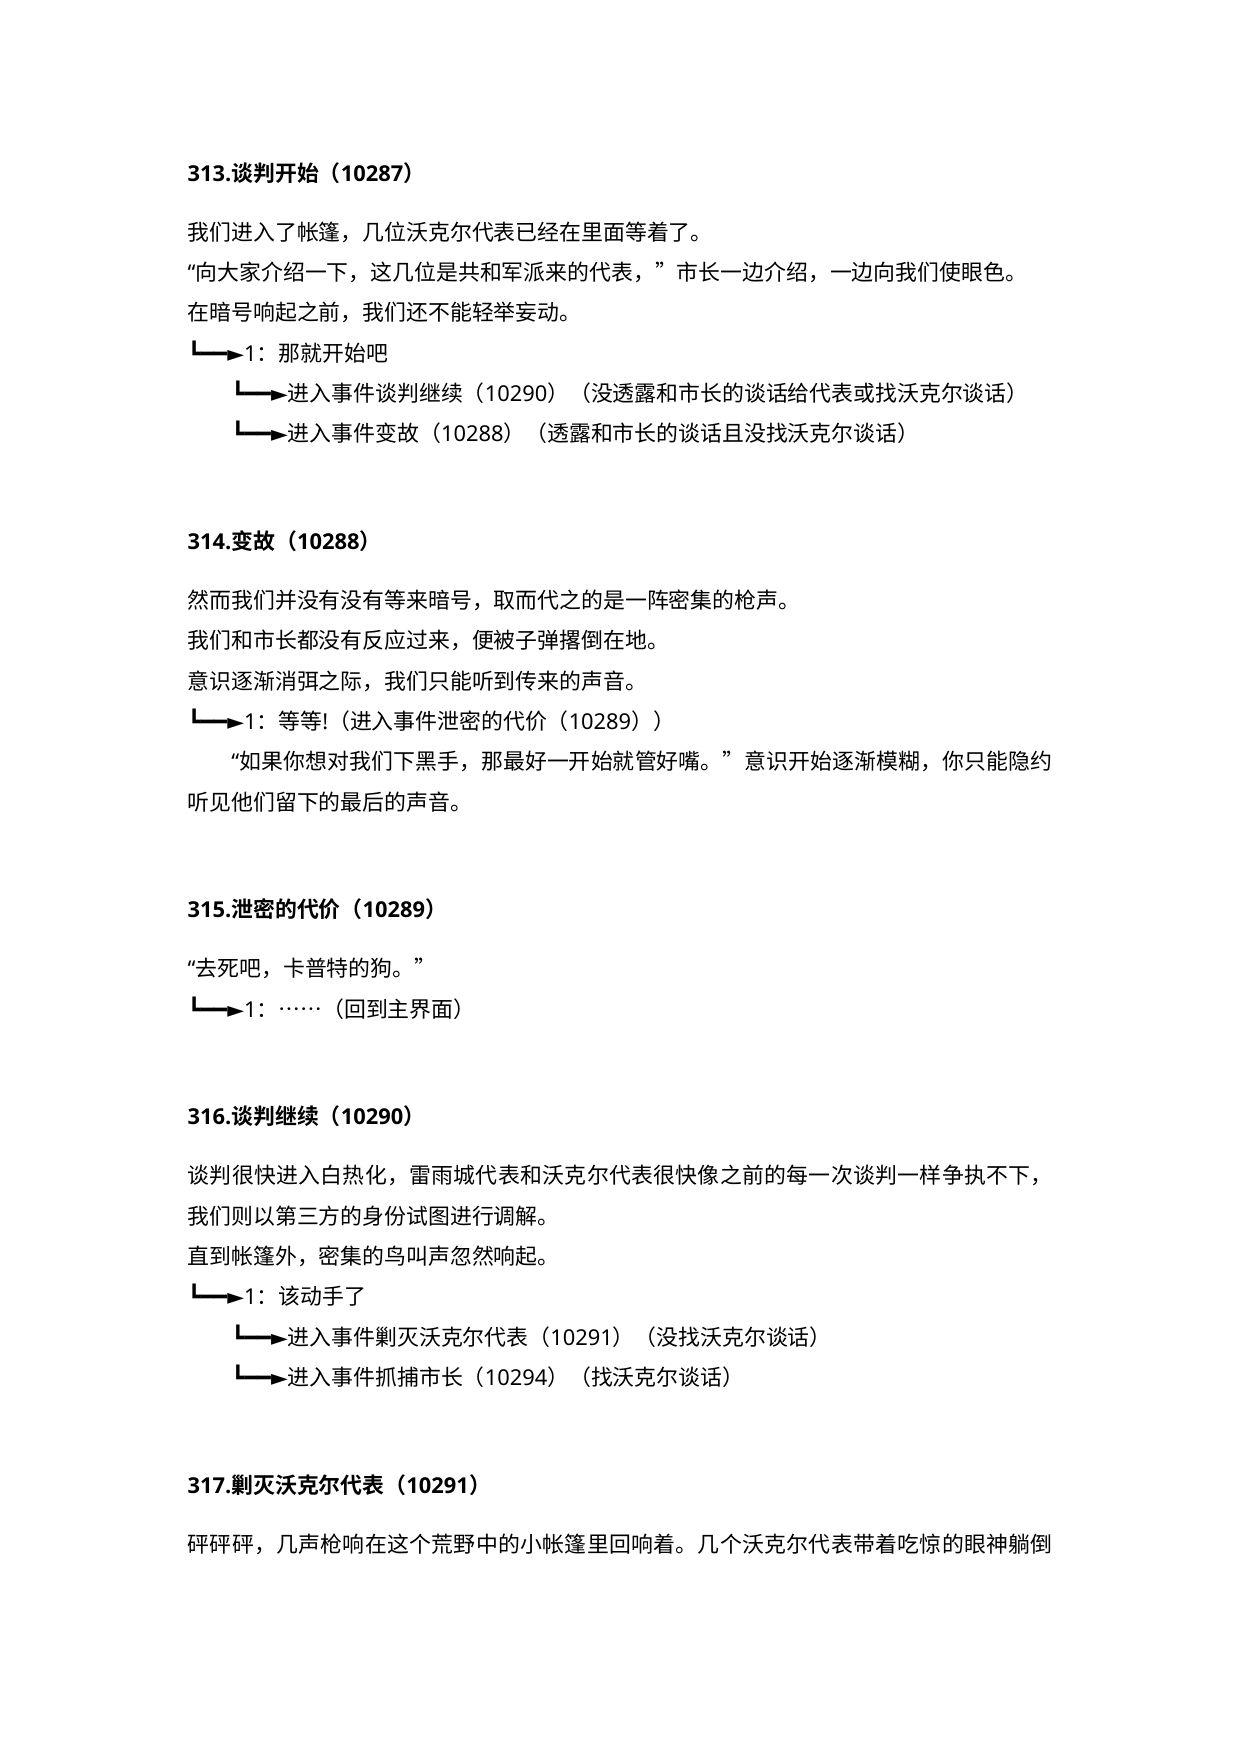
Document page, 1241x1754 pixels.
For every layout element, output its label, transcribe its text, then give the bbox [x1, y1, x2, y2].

subtitle 316.谈判继续（10290） [187, 1095, 1053, 1135]
subtitle 317.剿灭沃克尔代表（10291） [187, 1463, 1053, 1504]
text ┗━━►1：那就开始吧 [187, 331, 1053, 372]
text 直到帐篷外，密集的鸟叫声忽然响起。 [187, 1235, 1053, 1275]
text ┗━━►1：……（回到主界面） [187, 987, 1053, 1028]
text ┗━━►进入事件抓捕市长（10294）（找沃克尔谈话） [187, 1356, 1053, 1396]
text ┗━━►1：该动手了 [187, 1275, 1053, 1315]
text ┗━━►进入事件剿灭沃克尔代表（10291）（没找沃克尔谈话） [187, 1315, 1053, 1356]
text “如果你想对我们下黑手，那最好一开始就管好嘴。”意识开始逐渐模糊，你只能隐约听见他们留下的最后的声音。 [187, 740, 1053, 821]
text 我们进入了帐篷，几位沃克尔代表已经在里面等着了。 [187, 210, 1053, 251]
text 意识逐渐消弭之际，我们只能听到传来的声音。 [187, 659, 1053, 700]
text ┗━━►1：等等!（进入事件泄密的代价（10289）） [187, 700, 1053, 740]
subtitle 314.变故（10288） [187, 520, 1053, 560]
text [187, 1522, 1053, 1563]
text 然而我们并没有没有等来暗号，取而代之的是一阵密集的枪声。 [187, 579, 1053, 619]
text 我们和市长都没有反应过来，便被子弹撂倒在地。 [187, 619, 1053, 659]
text 在暗号响起之前，我们还不能轻举妄动。 [187, 291, 1053, 331]
text “向大家介绍一下，这几位是共和军派来的代表，”市长一边介绍，一边向我们使眼色。 [187, 251, 1053, 291]
subtitle 315.泄密的代价（10289） [187, 888, 1053, 928]
subtitle 313.谈判开始（10287） [187, 151, 1053, 192]
text 谈判很快进入白热化，雷雨城代表和沃克尔代表很快像之前的每一次谈判一样争执不下，我们则以第三方的身份试图进行调解。 [187, 1154, 1053, 1235]
text “去死吧，卡普特的狗。” [187, 947, 1053, 987]
text ┗━━►进入事件谈判继续（10290）（没透露和市长的谈话给代表或找沃克尔谈话） [187, 372, 1053, 412]
text ┗━━►进入事件变故（10288）（透露和市长的谈话且没找沃克尔谈话） [187, 412, 1053, 452]
